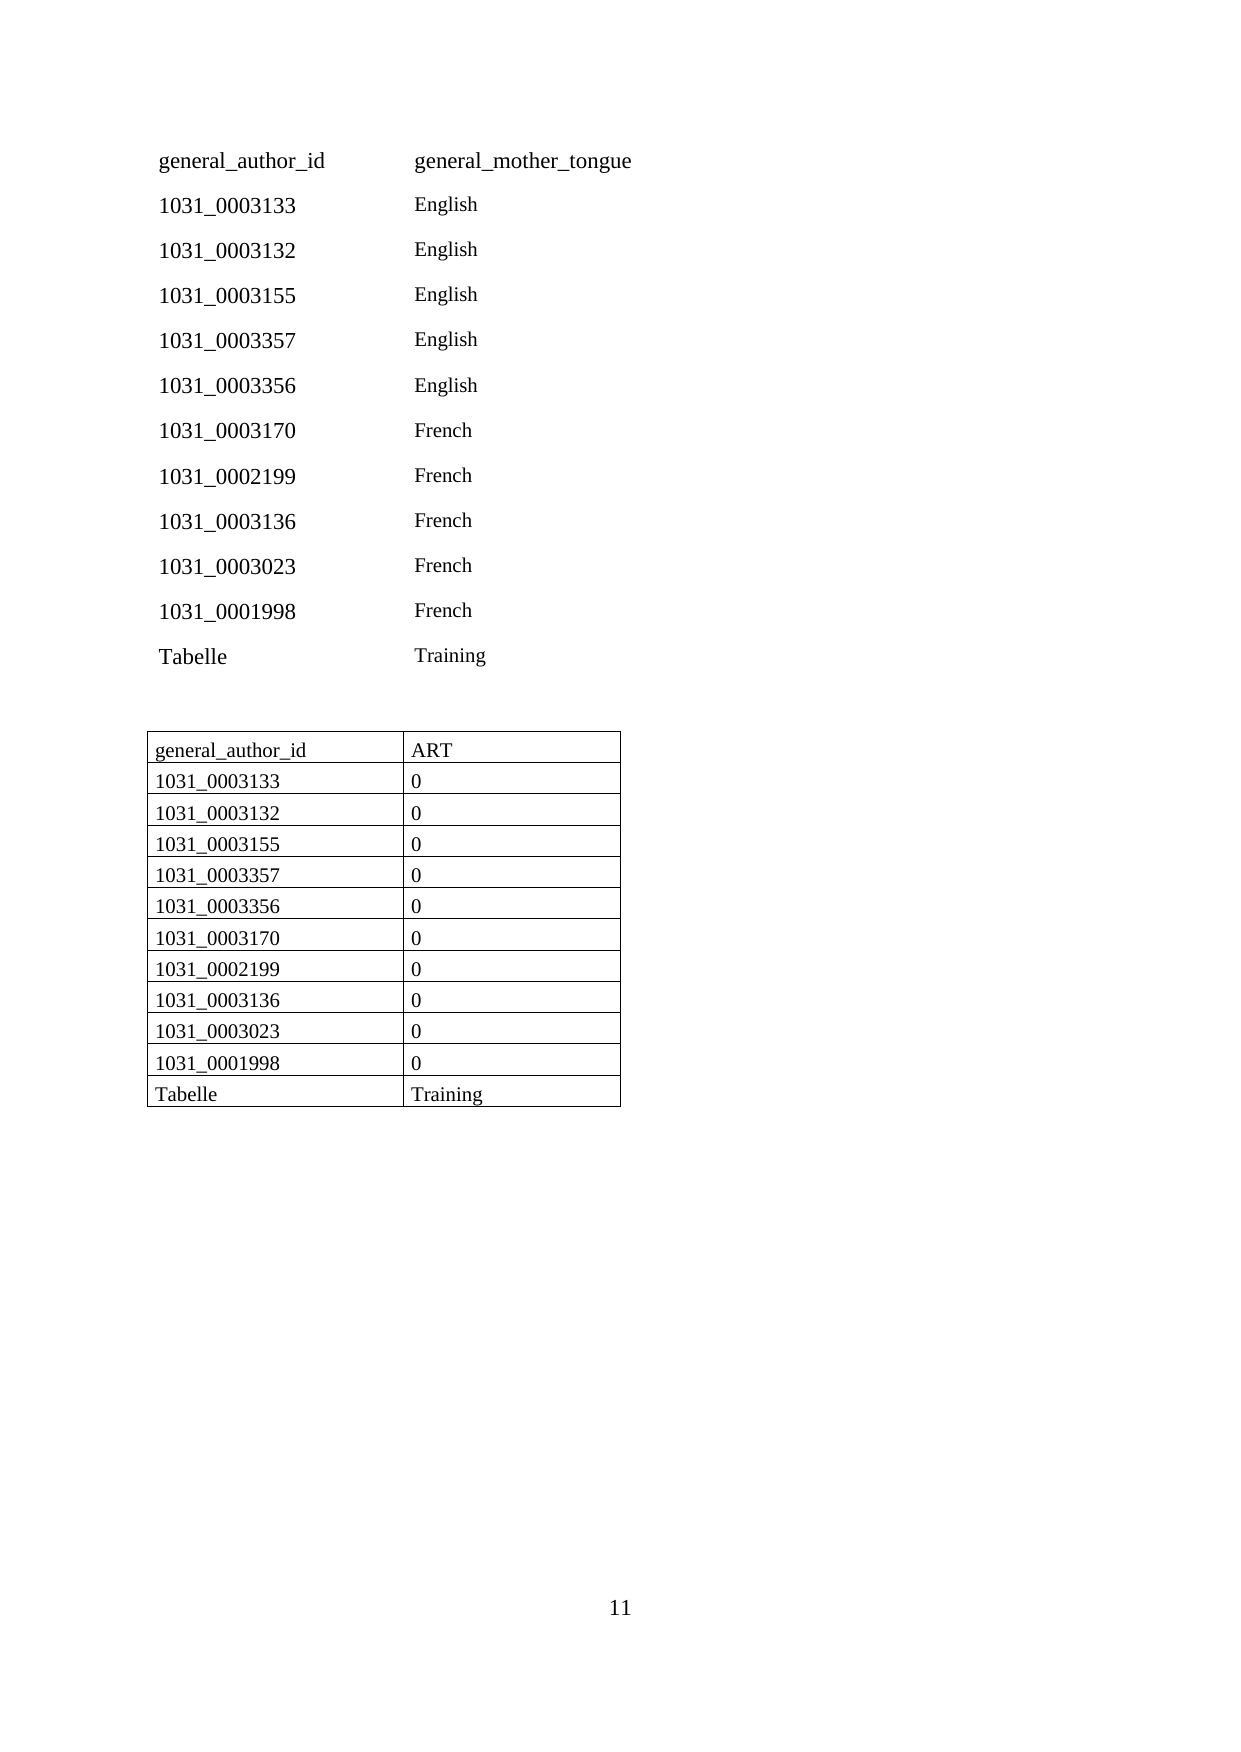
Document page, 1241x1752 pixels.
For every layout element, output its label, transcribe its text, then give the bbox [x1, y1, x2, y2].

table_header general_author_id [147, 147, 403, 192]
table_cell 1031_0003136 [148, 982, 403, 1012]
table_cell French [403, 418, 620, 463]
table_cell 0 [404, 888, 620, 918]
table_cell 1031_0001998 [148, 1044, 403, 1074]
table_header general_author_id [148, 732, 403, 762]
table_cell 0 [404, 982, 620, 1012]
table_cell 1031_0003133 [148, 763, 403, 793]
table_cell 1031_0003356 [148, 888, 403, 918]
table_cell 1031_0003136 [147, 508, 403, 553]
table_cell Training [403, 643, 620, 688]
table_cell French [403, 598, 620, 643]
table_cell 0 [404, 919, 620, 949]
table_cell 0 [404, 1013, 620, 1043]
table_header general_mother_tongue [403, 147, 620, 192]
table_cell Tabelle [148, 1076, 403, 1106]
table_cell 1031_0003357 [147, 328, 403, 372]
table_cell French [403, 463, 620, 508]
table_cell Training [404, 1076, 620, 1106]
table_cell 0 [404, 1044, 620, 1074]
table_cell 1031_0003132 [148, 794, 403, 824]
table_cell 1031_0003133 [147, 192, 403, 237]
table_cell English [403, 373, 620, 418]
table_cell 1031_0003155 [148, 826, 403, 856]
table_cell Tabelle [147, 643, 403, 688]
table_cell 1031_0002199 [147, 463, 403, 508]
table_cell 0 [404, 951, 620, 981]
table_cell English [403, 328, 620, 372]
table_cell 1031_0002199 [148, 951, 403, 981]
table_cell 1031_0003155 [147, 282, 403, 327]
table_cell English [403, 237, 620, 282]
table_header ART [404, 732, 620, 762]
table_cell 1031_0003356 [147, 373, 403, 418]
table_cell English [403, 192, 620, 237]
table_cell French [403, 553, 620, 598]
table_cell 1031_0003023 [147, 553, 403, 598]
table_cell French [403, 508, 620, 553]
table_cell 0 [404, 763, 620, 793]
table_cell English [403, 282, 620, 327]
table_cell 1031_0003023 [148, 1013, 403, 1043]
table_cell 0 [404, 826, 620, 856]
table_cell 1031_0003170 [147, 418, 403, 463]
table_cell 0 [404, 857, 620, 887]
table_cell 0 [404, 794, 620, 824]
table_cell 1031_0003170 [148, 919, 403, 949]
table_cell 1031_0003132 [147, 237, 403, 282]
table_cell 1031_0001998 [147, 598, 403, 643]
table_cell 1031_0003357 [148, 857, 403, 887]
